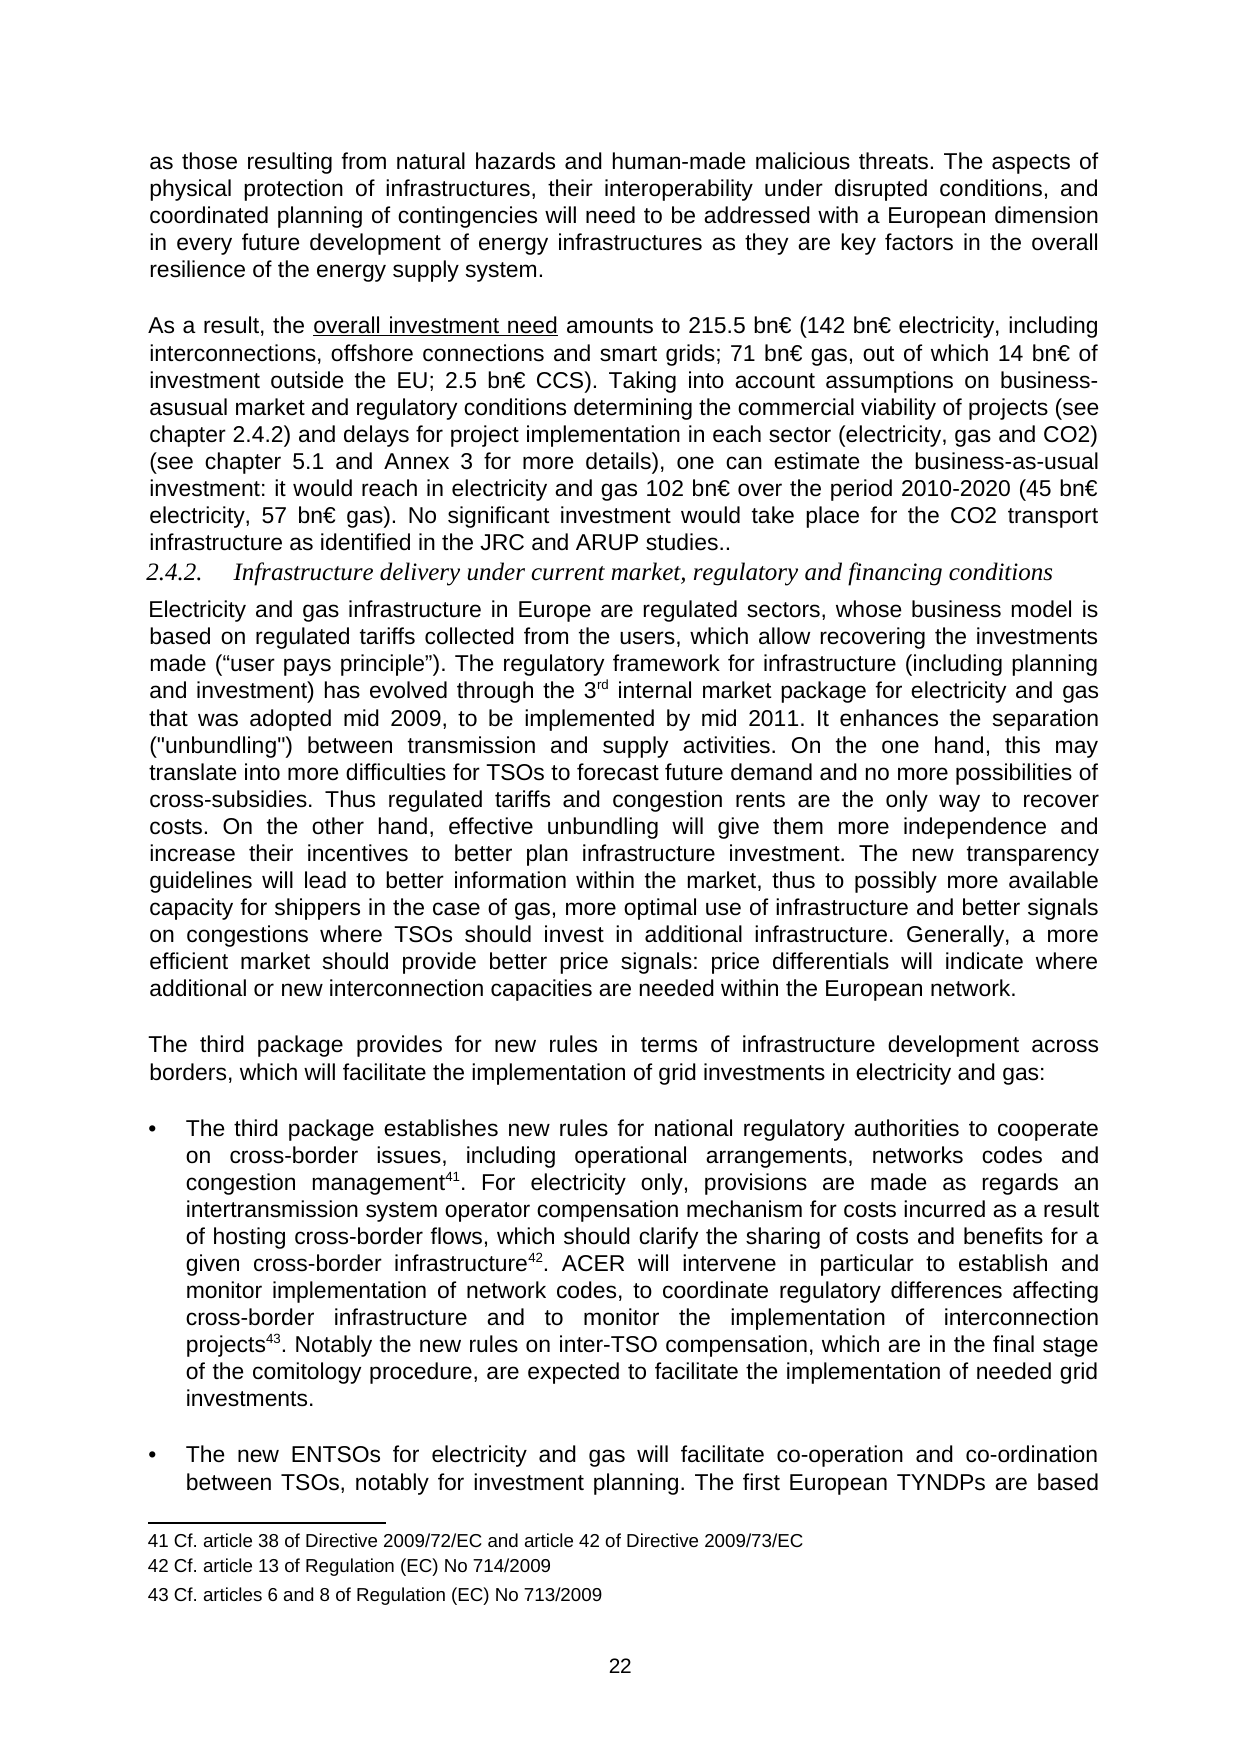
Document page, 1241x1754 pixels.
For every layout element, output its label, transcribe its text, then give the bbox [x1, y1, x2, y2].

subtitle 2.4.2. Infrastructure delivery under current market, regulatory and financing conditions [146, 557, 1099, 585]
text Electricity and gas infrastructure in Europe are regulated sectors, whose business model is based on regulated tariffs collected from the users, which allow recovering the investments made (“user pays principle”). The regulatory framework for infrastructure (including planning and investment) has evolved through the 3rd internal market package for electricity and gas that was adopted mid 2009, to be implemented by mid 2011. It enhances the separation ("unbundling") between transmission and supply activities. On the one hand, this may translate into more difficulties for TSOs to forecast future demand and no more possibilities of cross-subsidies. Thus regulated tariffs and congestion rents are the only way to recover costs. On the other hand, effective unbundling will give them more independence and increase their incentives to better plan infrastructure investment. The new transparency guidelines will lead to better information within the market, thus to possibly more available capacity for shippers in the case of gas, more optimal use of infrastructure and better signals on congestions where TSOs should invest in additional infrastructure. Generally, a more efficient market should provide better price signals: price differentials will indicate where additional or new interconnection capacities are needed within the European network. [148, 596, 1099, 1002]
text As a result, the overall investment need amounts to 215.5 bn€ (142 bn€ electricity, including interconnections, offshore connections and smart grids; 71 bn€ gas, out of which 14 bn€ of investment outside the EU; 2.5 bn€ CCS). Taking into account assumptions on business-asusual market and regulatory conditions determining the commercial viability of projects (see chapter 2.4.2) and delays for project implementation in each sector (electricity, gas and CO2) (see chapter 5.1 and Annex 3 for more details), one can estimate the business-as-usual investment: it would reach in electricity and gas 102 bn€ over the period 2010-2020 (45 bn€ electricity, 57 bn€ gas). No significant investment would take place for the CO2 transport infrastructure as identified in the JRC and ARUP studies.. [148, 312, 1099, 555]
text The third package provides for new rules in terms of infrastructure development across borders, which will facilitate the implementation of grid investments in electricity and gas: [148, 1031, 1099, 1085]
list The third package establishes new rules for national regulatory authorities to cooperate on cross-border issues, including operational arrangements, networks codes and congestion management. For electricity only, provisions are made as regards an intertransmission system operator compensation mechanism for costs incurred as a result of hosting cross-border flows, which should clarify the sharing of costs and benefits for a given cross-border infrastructure. ACER will intervene in particular to establish and monitor implementation of network codes, to coordinate regulatory differences affecting cross-border infrastructure and to monitor the implementation of interconnection projects. Notably the new rules on inter-TSO compensation, which are in the final stage of the comitology procedure, are expected to facilitate the implementation of needed grid investments. [148, 1114, 1099, 1412]
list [148, 1441, 1099, 1495]
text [148, 148, 1099, 283]
